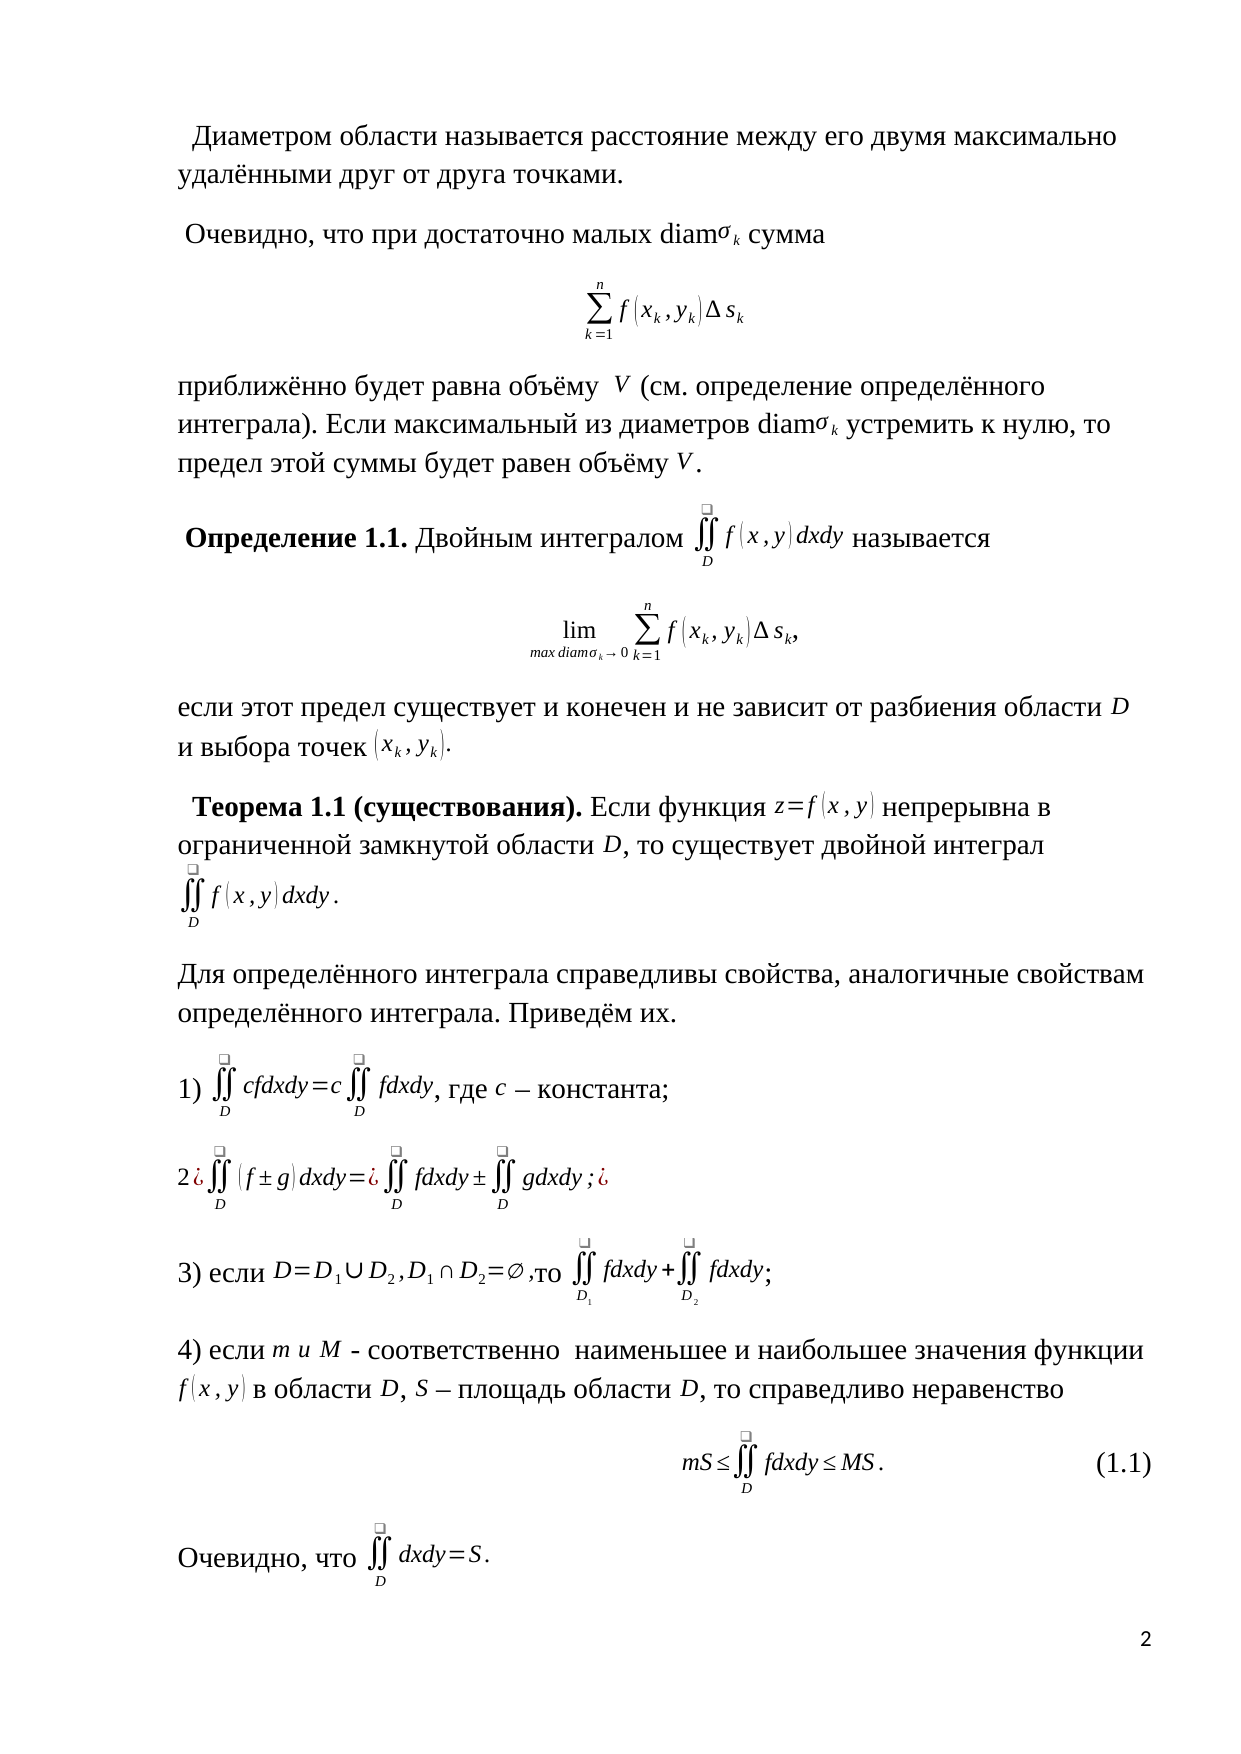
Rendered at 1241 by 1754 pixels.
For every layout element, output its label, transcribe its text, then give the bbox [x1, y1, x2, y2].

text Определение 1.1. Двойным интегралом называется [177, 504, 1152, 571]
text Для определённого интеграла справедливы свойства, аналогичные свойствам определённого интеграла. Приведём их. [177, 956, 1152, 1028]
text Диаметром области называется расстояние между его двумя максимально удалёнными друг от друга точками. [177, 118, 1152, 190]
text если этот предел существует и конечен и не зависит от разбиения области и выбора точек [177, 689, 1152, 763]
text 3) если то ; [177, 1238, 1152, 1307]
text , [177, 596, 1152, 664]
text 1) , где – константа; [177, 1054, 1152, 1121]
text 4) если - соответственно наименьшее и наибольшее значения функции в области , – площадь области , то справедливо неравенство [177, 1332, 1152, 1405]
text Очевидно, что [177, 1523, 1152, 1590]
text Теорема 1.1 (существования). Если функция непрерывна в ограниченной замкнутой области , то существует двойной интеграл [177, 789, 1152, 931]
text приближённо будет равна объёму (см. определение определённого интеграла). Если максимальный из диаметров diam устремить к нулю, то предел этой суммы будет равен объёму . [177, 368, 1152, 478]
text Очевидно, что при достаточно малых diam сумма [177, 216, 1152, 249]
text (1.1) [177, 1431, 1152, 1498]
